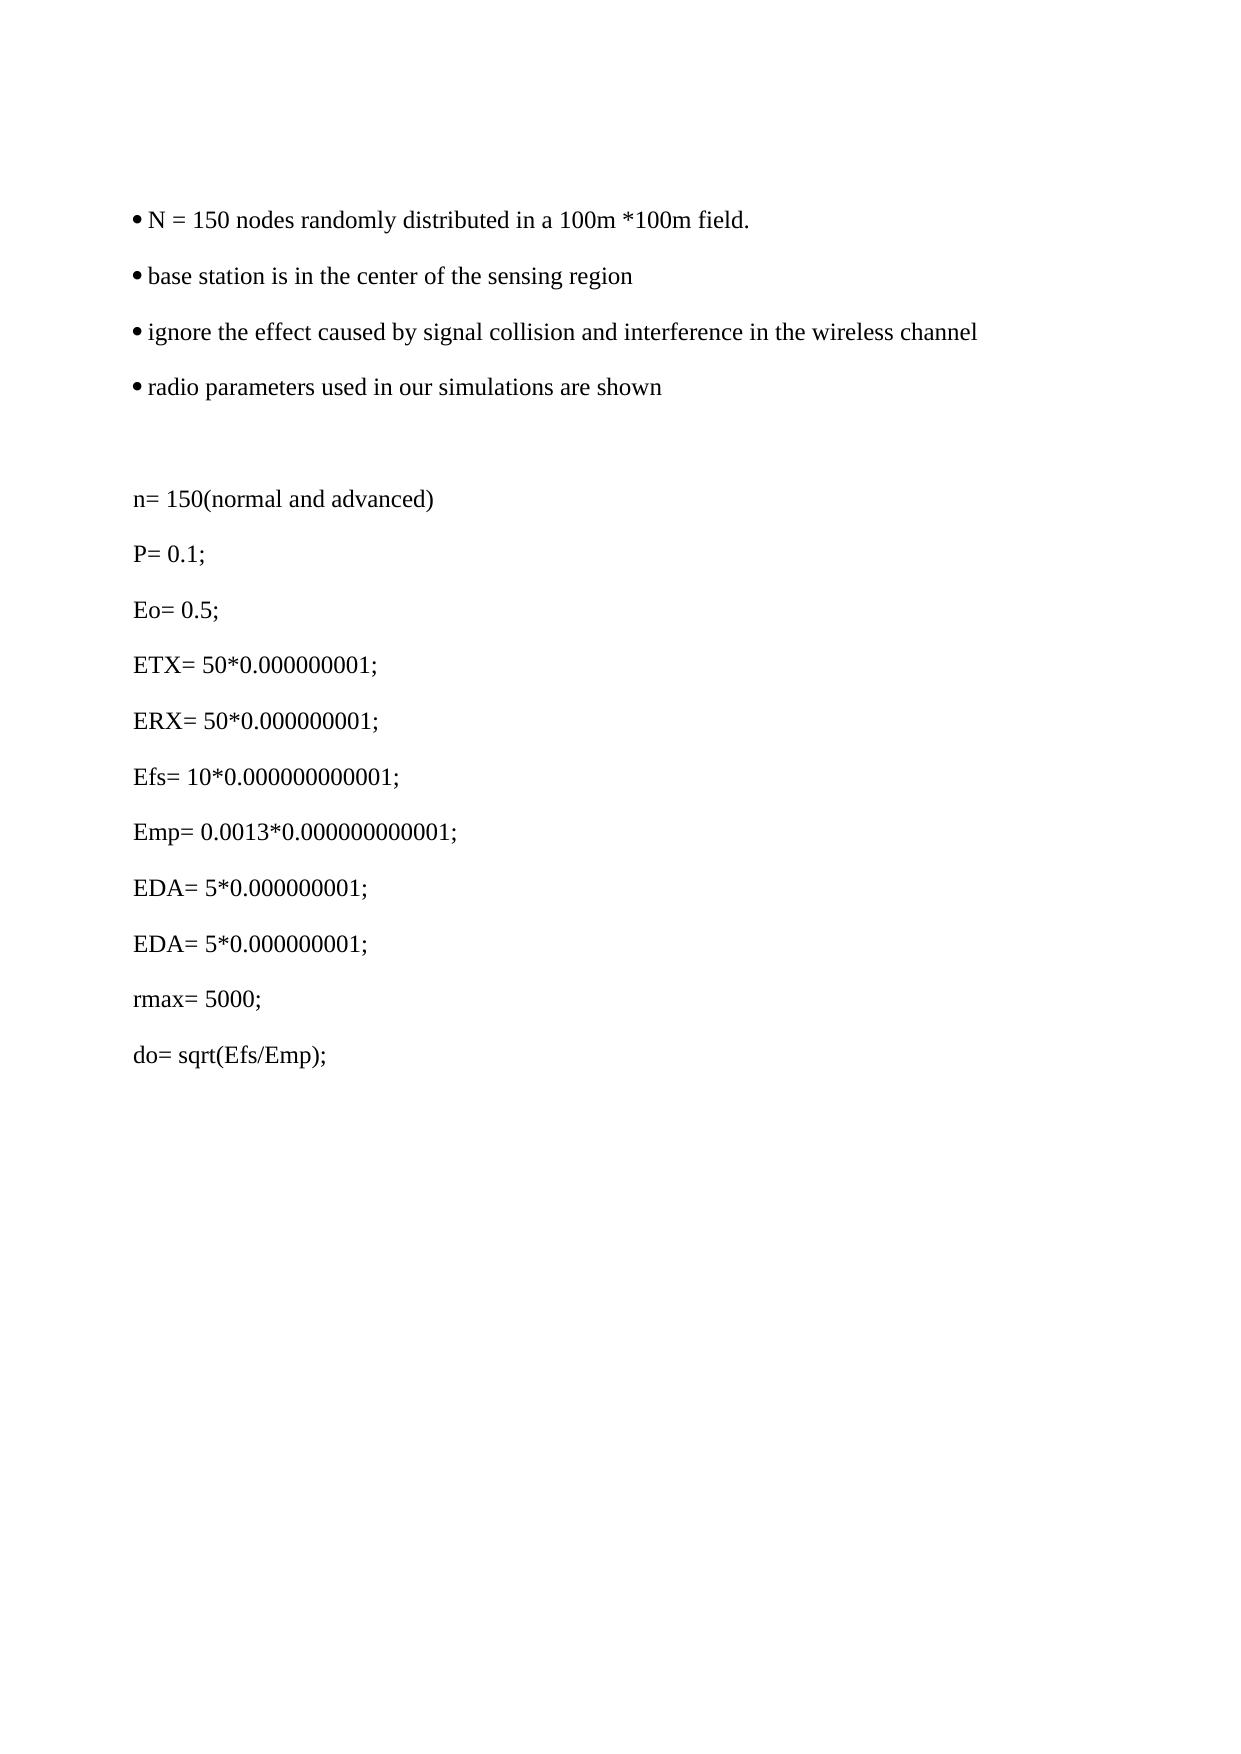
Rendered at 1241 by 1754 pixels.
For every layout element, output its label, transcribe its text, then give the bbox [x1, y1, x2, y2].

list base station is in the center of the sensing region [133, 261, 1090, 290]
text EDA= 5*0.000000001; [133, 929, 1090, 957]
text rmax= 5000; [133, 984, 1090, 1013]
text Emp= 0.0013*0.000000000001; [133, 817, 1090, 846]
text EDA= 5*0.000000001; [133, 873, 1090, 902]
text ETX= 50*0.000000001; [133, 651, 1090, 679]
text ERX= 50*0.000000001; [133, 706, 1090, 735]
text Efs= 10*0.000000000001; [133, 762, 1090, 791]
text P= 0.1; [133, 539, 1090, 568]
list radio parameters used in our simulations are shown [133, 372, 1090, 401]
text Eo= 0.5; [133, 595, 1090, 624]
text do= sqrt(Efs/Emp); [133, 1040, 1090, 1069]
list ignore the effect caused by signal collision and interference in the wireless channel [133, 317, 1090, 346]
list N = 150 nodes randomly distributed in a 100m *100m field. [133, 206, 1090, 234]
text n= 150(normal and advanced) [133, 484, 1090, 512]
